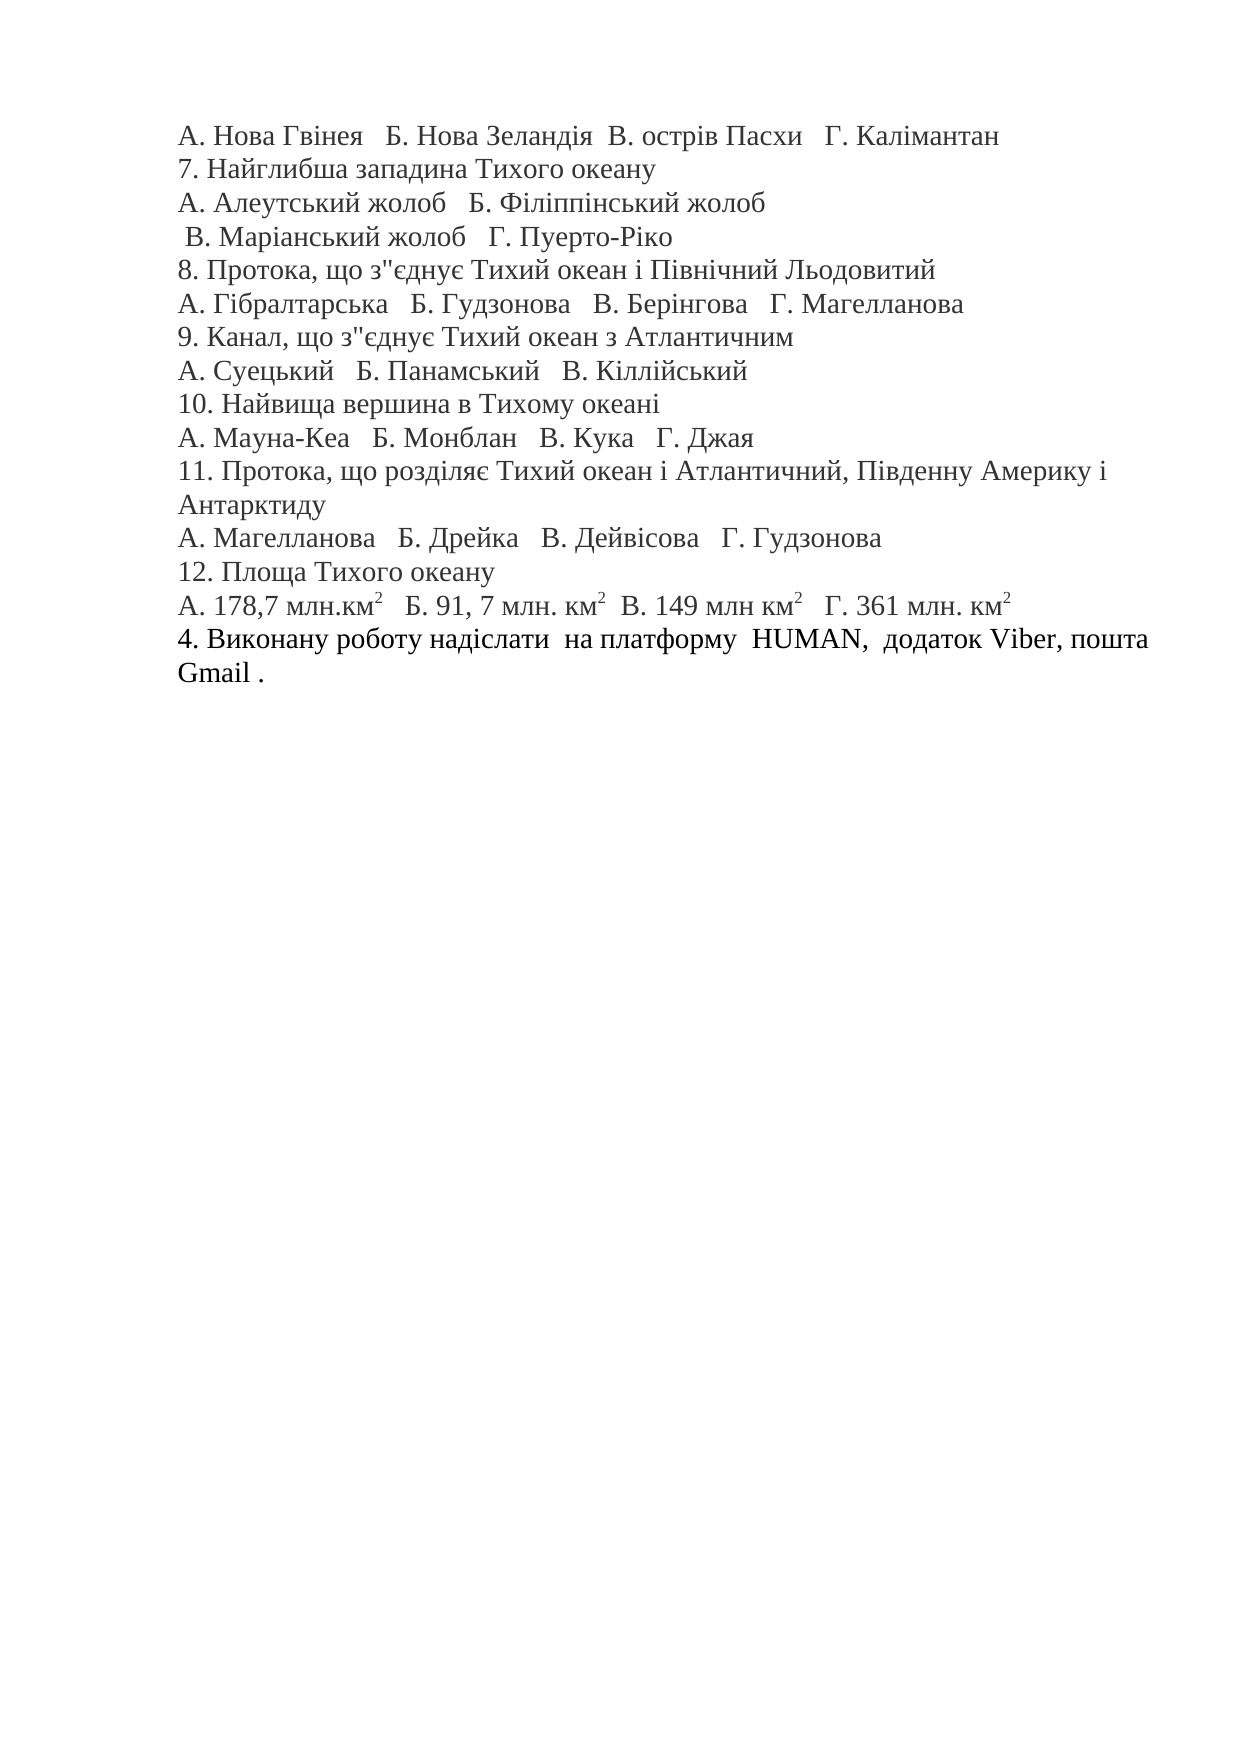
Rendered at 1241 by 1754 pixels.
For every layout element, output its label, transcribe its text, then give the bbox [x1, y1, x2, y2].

text 4. Виконану роботу надіслати на платформу HUMAN, додаток Viber, пошта Gmail . [177, 621, 1152, 688]
text А. Магелланова Б. Дрейка В. Дейвісова Г. Гудзонова [177, 521, 1152, 554]
text А. 178,7 млн.км2 Б. 91, 7 млн. км2 В. 149 млн км2 Г. 361 млн. км2 [177, 588, 1152, 621]
text 10. Найвища вершина в Тихому океані [177, 386, 1152, 420]
text 9. Канал, що з"єднує Тихий океан з Атлантичним [177, 319, 1152, 353]
text А. Нова Гвінея Б. Нова Зеландія В. острів Пасхи Г. Калімантан [177, 118, 1152, 152]
text 7. Найглибша западина Тихого океану [177, 152, 1152, 185]
text 8. Протока, що з"єднує Тихий океан і Північний Льодовитий [177, 252, 1152, 286]
text В. Маріанський жолоб Г. Пуерто-Ріко [177, 219, 1152, 252]
text А. Гібралтарська Б. Гудзонова В. Берінгова Г. Магелланова [177, 286, 1152, 319]
text 12. Площа Тихого океану [177, 554, 1152, 588]
text А. Алеутський жолоб Б. Філіппінський жолоб [177, 185, 1152, 219]
text 11. Протока, що розділяє Тихий океан і Атлантичний, Південну Америку і Антарктиду [177, 453, 1152, 521]
text А. Мауна-Кеа Б. Монблан В. Кука Г. Джая [177, 420, 1152, 453]
text А. Суецький Б. Панамський В. Кіллійський [177, 353, 1152, 386]
